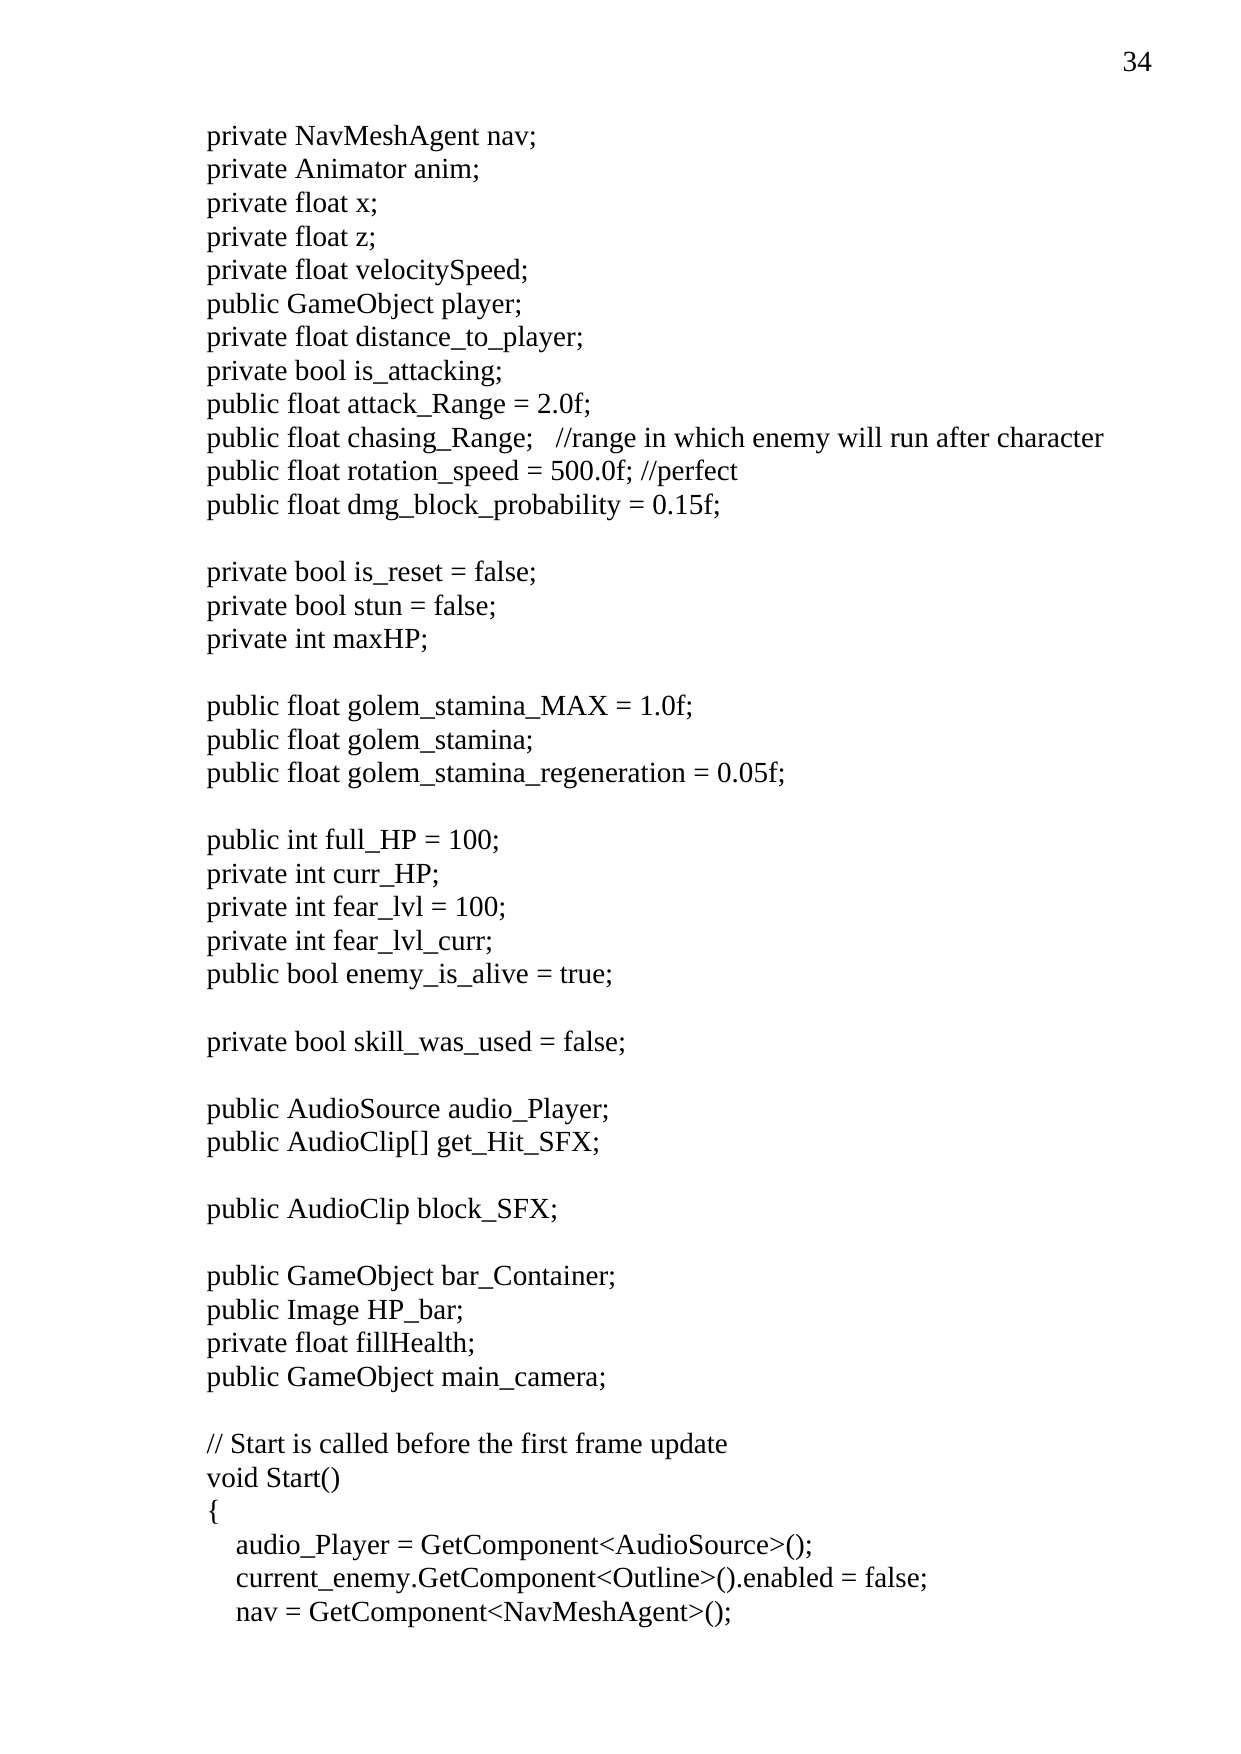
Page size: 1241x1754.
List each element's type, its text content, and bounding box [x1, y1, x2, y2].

text public AudioSource audio_Player; [177, 1091, 1152, 1124]
text private bool skill_was_used = false; [177, 1024, 1152, 1057]
text private int maxHP; [177, 621, 1152, 655]
text public GameObject player; [177, 286, 1152, 319]
text private float x; [177, 185, 1152, 219]
text public AudioClip[] get_Hit_SFX; [177, 1124, 1152, 1158]
text public float rotation_speed = 500.0f; //perfect [177, 453, 1152, 487]
text private int fear_lvl = 100; [177, 889, 1152, 923]
text public GameObject main_camera; [177, 1359, 1152, 1393]
text public float golem_stamina_MAX = 1.0f; [177, 688, 1152, 722]
text public float dmg_block_probability = 0.15f; [177, 487, 1152, 521]
text { [177, 1493, 1152, 1527]
text private int curr_HP; [177, 856, 1152, 889]
text public float attack_Range = 2.0f; [177, 386, 1152, 420]
text public GameObject bar_Container; [177, 1258, 1152, 1292]
text public Image HP_bar; [177, 1292, 1152, 1326]
text private bool stun = false; [177, 588, 1152, 621]
text private float z; [177, 219, 1152, 252]
text nav = GetComponent<NavMeshAgent>(); [177, 1594, 1152, 1627]
text private NavMeshAgent nav; [177, 118, 1152, 152]
text public float chasing_Range; //range in which enemy will run after character [177, 420, 1152, 453]
text private bool is_attacking; [177, 353, 1152, 386]
text private bool is_reset = false; [177, 554, 1152, 588]
text audio_Player = GetComponent<AudioSource>(); [177, 1527, 1152, 1560]
text public AudioClip block_SFX; [177, 1191, 1152, 1225]
text private float fillHealth; [177, 1326, 1152, 1359]
text // Start is called before the first frame update [177, 1426, 1152, 1460]
text public int full_HP = 100; [177, 822, 1152, 856]
text private float distance_to_player; [177, 319, 1152, 353]
text private Animator anim; [177, 152, 1152, 185]
text void Start() [177, 1460, 1152, 1493]
text private int fear_lvl_curr; [177, 923, 1152, 957]
text current_enemy.GetComponent<Outline>().enabled = false; [177, 1560, 1152, 1594]
text public float golem_stamina_regeneration = 0.05f; [177, 755, 1152, 789]
text public float golem_stamina; [177, 722, 1152, 755]
text private float velocitySpeed; [177, 252, 1152, 286]
text public bool enemy_is_alive = true; [177, 957, 1152, 990]
